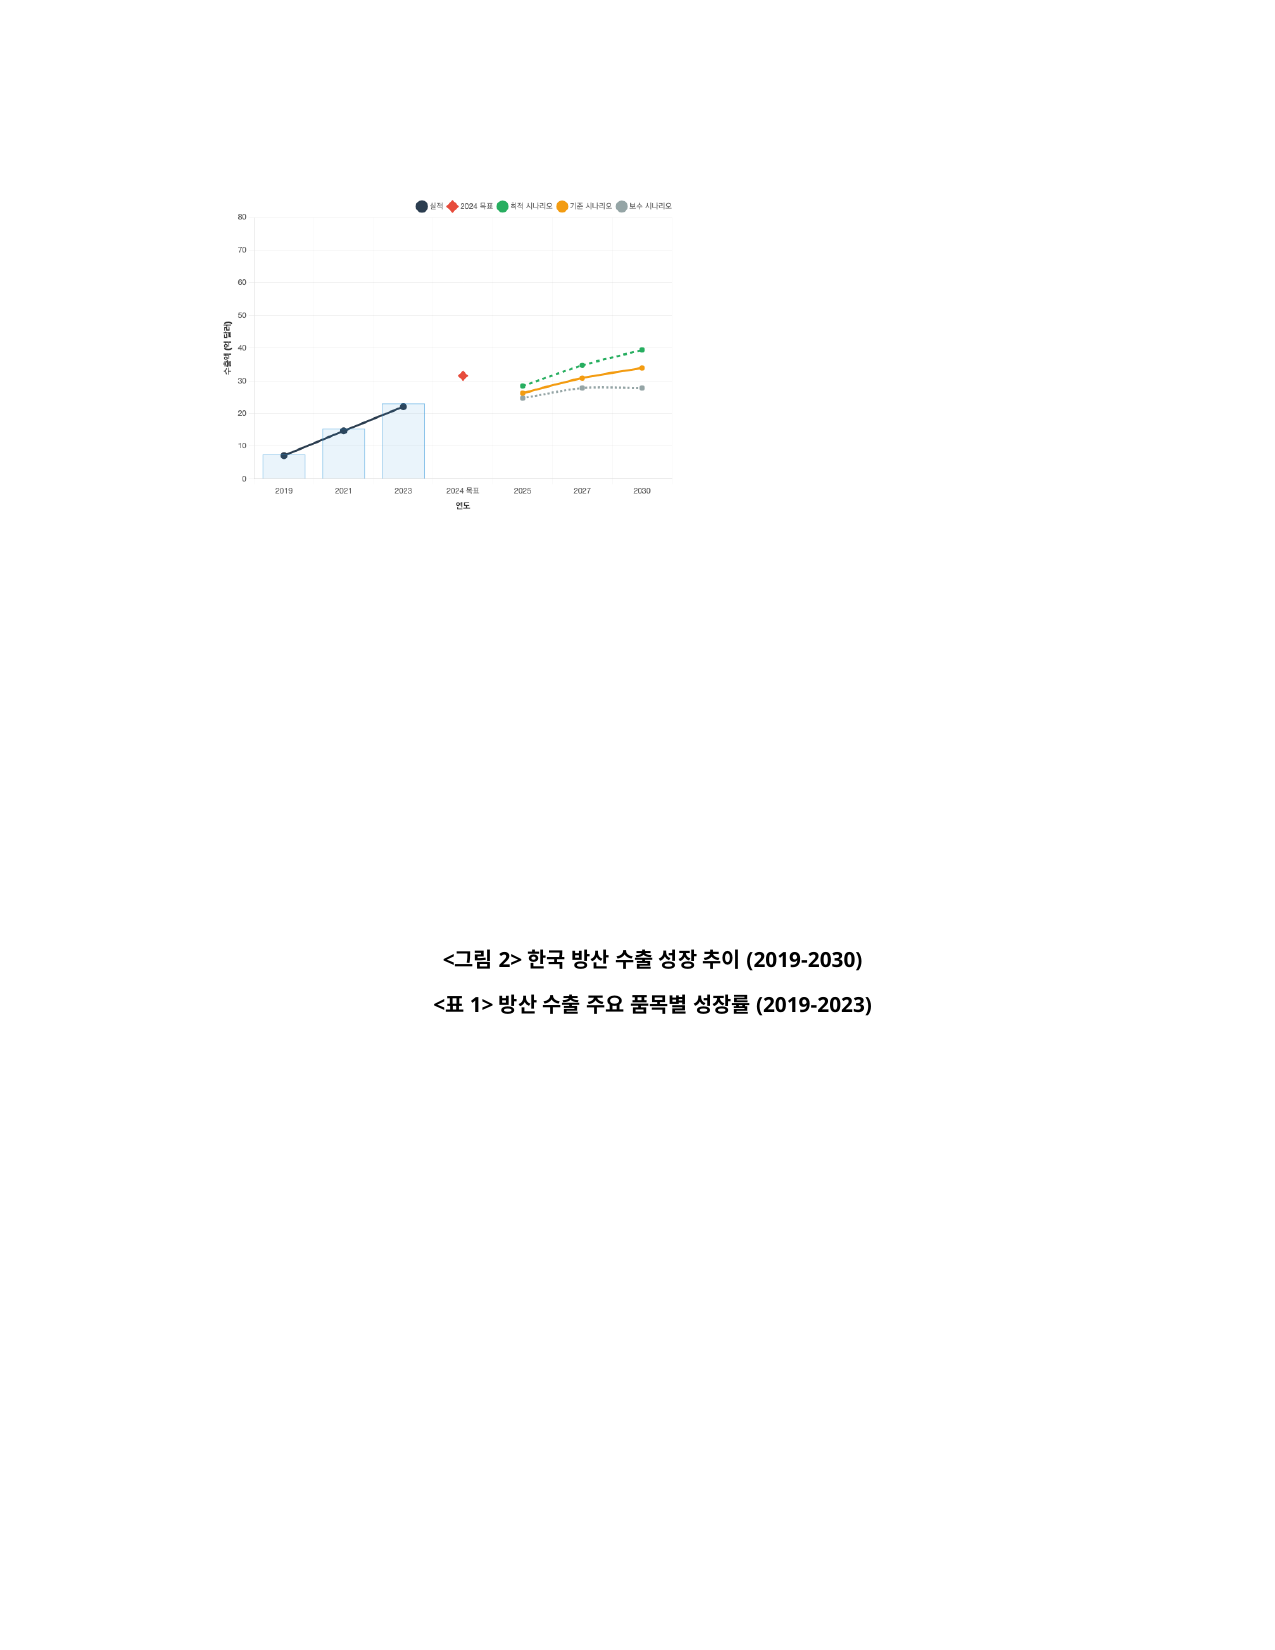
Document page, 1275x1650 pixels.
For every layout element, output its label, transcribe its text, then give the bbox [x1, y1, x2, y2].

text <그림 2> 한국 방산 수출 성장 추이 (2019-2030) [180, 945, 1125, 973]
text <표 1> 방산 수출 주요 품목별 성장률 (2019-2023) [180, 990, 1125, 1018]
picture [202, 180, 1103, 869]
